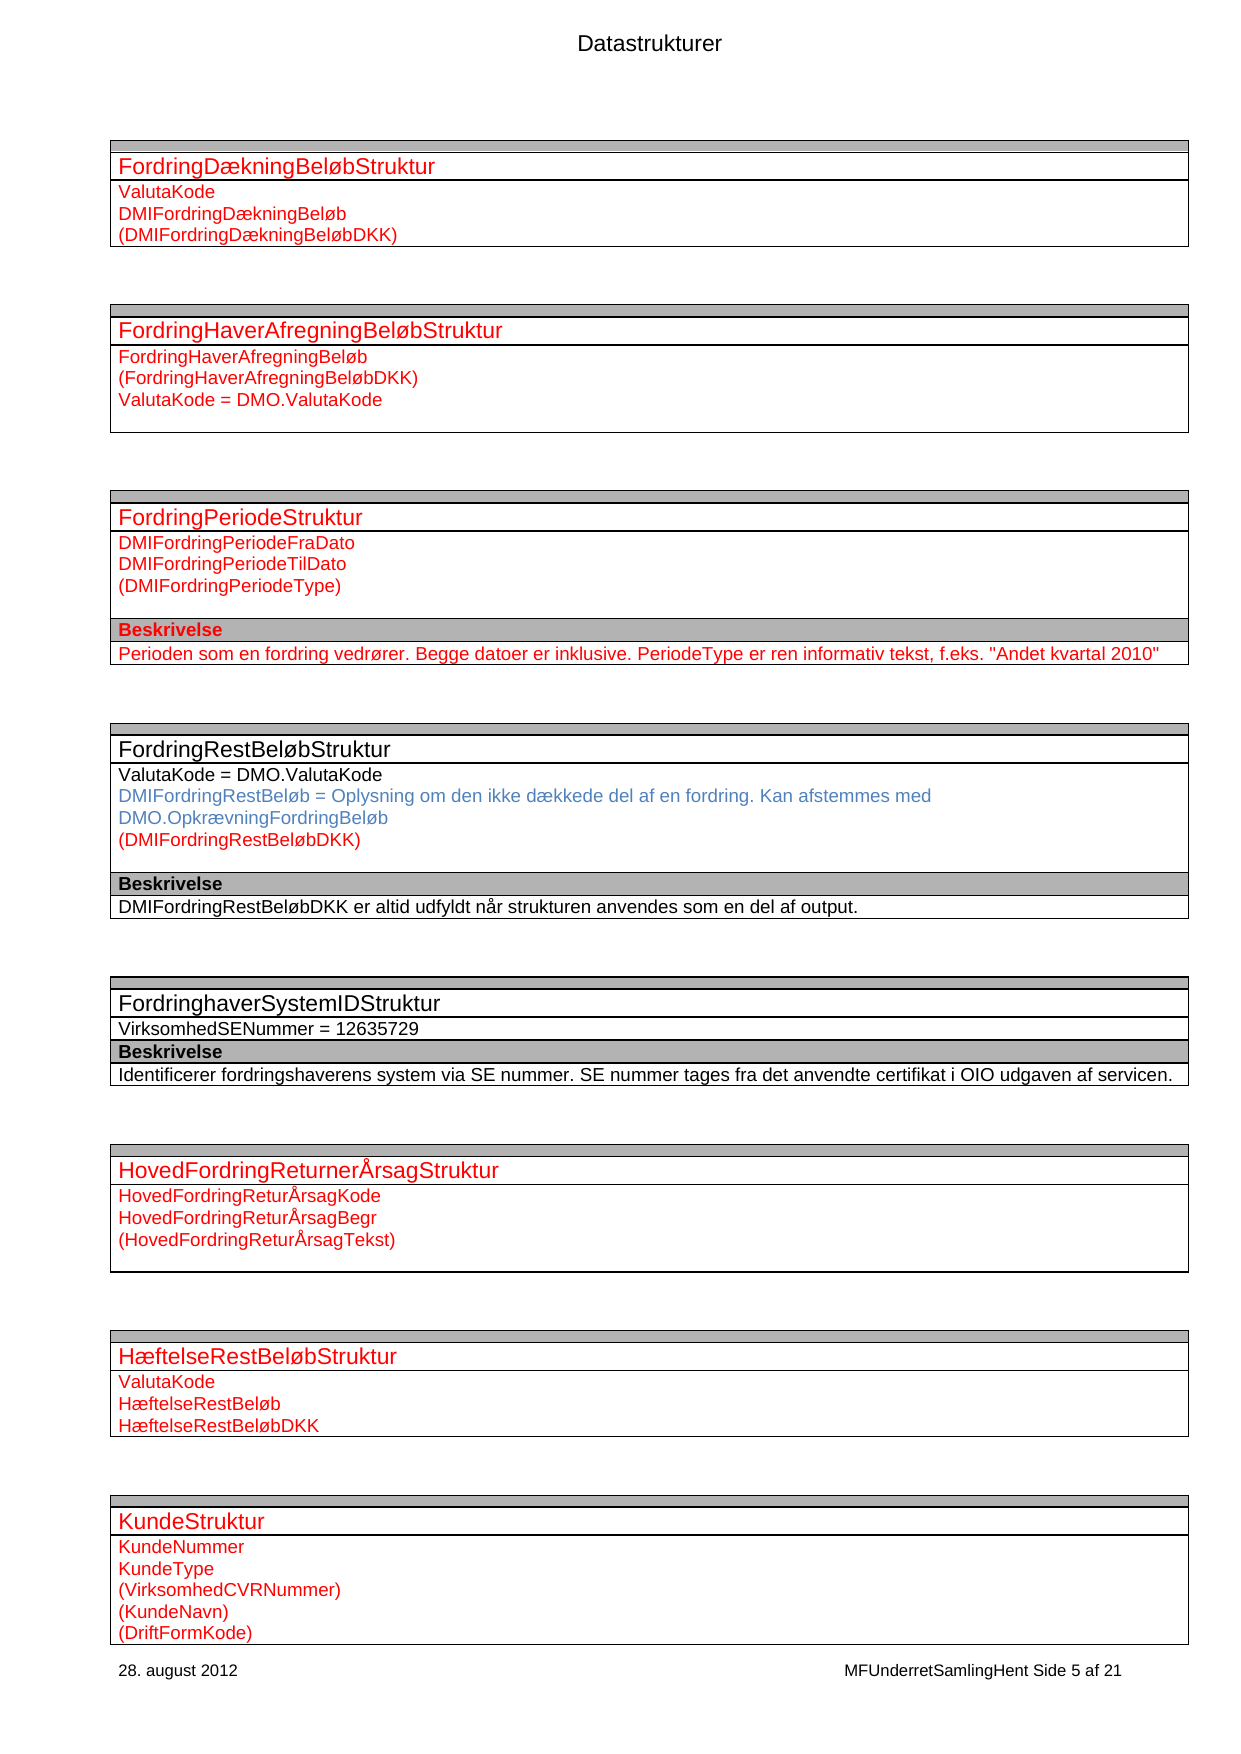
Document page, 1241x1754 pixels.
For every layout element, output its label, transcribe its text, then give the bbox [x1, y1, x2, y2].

table_cell FordringPeriodeStruktur [111, 504, 1188, 530]
table_cell FordringhaverSystemIDStruktur [111, 990, 1188, 1016]
table_cell DMIFordringPeriodeFraDato DMIFordringPeriodeTilDato (DMIFordringPeriodeType) [111, 532, 1188, 618]
table_header [111, 978, 1188, 988]
table_cell FordringDækningBeløbStruktur [111, 153, 1188, 179]
table_header [111, 1331, 1188, 1342]
table_cell ValutaKode = DMO.ValutaKode DMIFordringRestBeløb = Oplysning om den ikke dækkede del af en fordring. Kan afstemmes med DMO.OpkrævningFordringBeløb (DMIFordringRestBeløbDKK) [111, 764, 1188, 872]
table_cell Perioden som en fordring vedrører. Begge datoer er inklusive. PeriodeType er ren informativ tekst, f.eks. "Andet kvartal 2010" [111, 642, 1188, 664]
table_cell KundeStruktur [111, 1508, 1188, 1534]
table_header [111, 1145, 1188, 1156]
table_cell ValutaKode HæftelseRestBeløb HæftelseRestBeløbDKK [111, 1371, 1188, 1436]
table_cell HovedFordringReturnerÅrsagStruktur [111, 1157, 1188, 1184]
table_cell FordringRestBeløbStruktur [111, 736, 1188, 762]
table_cell Beskrivelse [111, 1041, 1188, 1062]
table_cell HovedFordringReturÅrsagKode HovedFordringReturÅrsagBegr (HovedFordringReturÅrsagTekst) [111, 1185, 1188, 1271]
table_header [111, 491, 1188, 502]
table_header [111, 305, 1188, 316]
table_cell ValutaKode DMIFordringDækningBeløb (DMIFordringDækningBeløbDKK) [111, 181, 1188, 246]
table_cell Beskrivelse [111, 873, 1188, 895]
table_cell DMIFordringRestBeløbDKK er altid udfyldt når strukturen anvendes som en del af output. [111, 896, 1188, 918]
table_cell Identificerer fordringshaverens system via SE nummer. SE nummer tages fra det anvendte certifikat i OIO udgaven af servicen. [111, 1064, 1188, 1085]
table_cell VirksomhedSENummer = 12635729 [111, 1018, 1188, 1039]
table_cell FordringHaverAfregningBeløb (FordringHaverAfregningBeløbDKK) ValutaKode = DMO.ValutaKode [111, 346, 1188, 432]
table_cell FordringHaverAfregningBeløbStruktur [111, 318, 1188, 344]
table_cell HæftelseRestBeløbStruktur [111, 1343, 1188, 1370]
table_header [111, 724, 1188, 734]
table_header [111, 141, 1188, 151]
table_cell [111, 1536, 1188, 1643]
table_header [111, 1496, 1188, 1506]
table_cell Beskrivelse [111, 619, 1188, 641]
